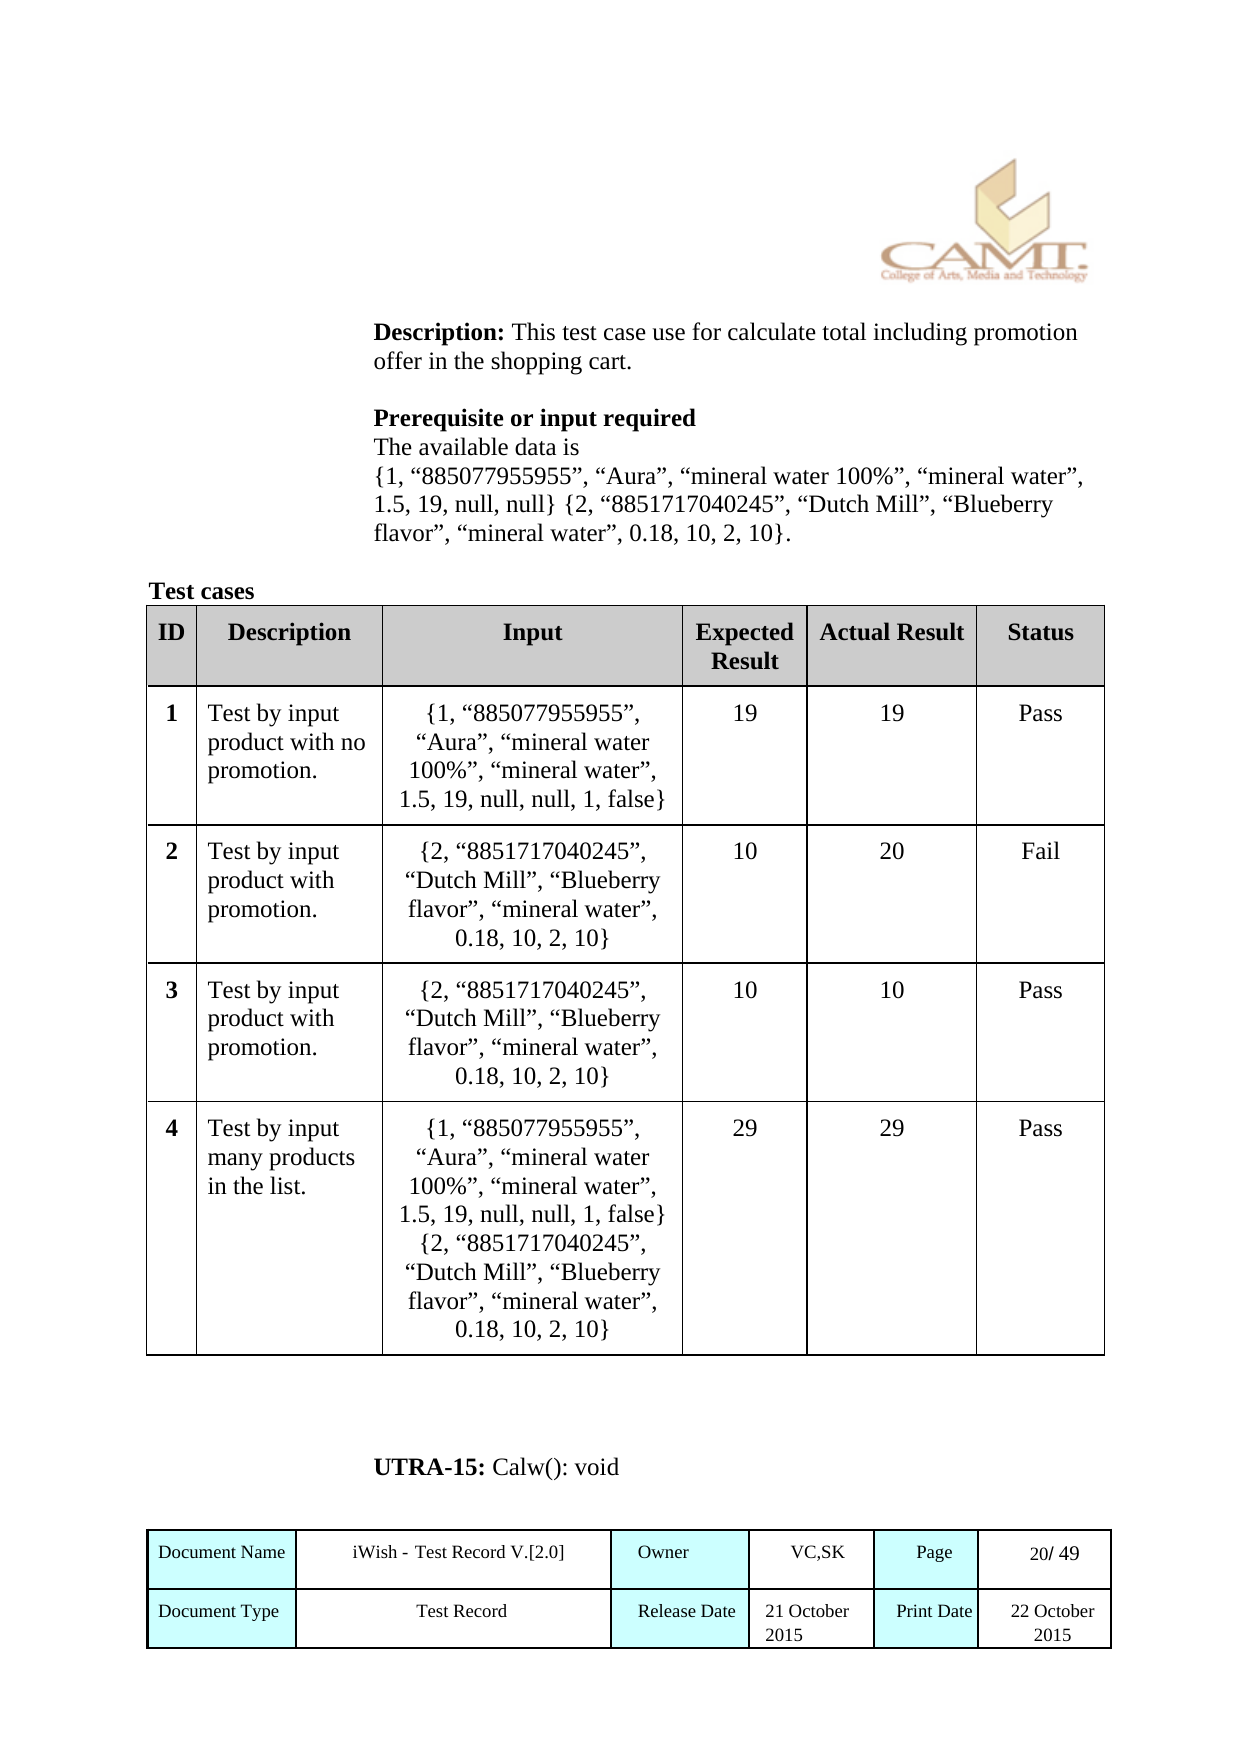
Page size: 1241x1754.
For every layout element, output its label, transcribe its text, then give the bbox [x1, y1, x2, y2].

table_cell {1, “885077955955”, “Aura”, “mineral water 100%”, “mineral water”, 1.5, 19, null, null, 1, false} [383, 687, 682, 824]
table_cell 29 [683, 1102, 806, 1354]
table_cell Fail [977, 826, 1104, 962]
table_cell Test by input many products in the list. [197, 1102, 382, 1354]
table_header Status [977, 606, 1104, 685]
table_cell 10 [683, 826, 806, 962]
table_cell {2, “8851717040245”, “Dutch Mill”, “Blueberry flavor”, “mineral water”, 0.18, 10, 2, 10} [383, 964, 682, 1101]
table_cell Pass [977, 687, 1104, 824]
text Prerequisite or input required [298, 403, 1093, 432]
table_cell 3 [147, 963, 196, 1101]
table_header ID [147, 606, 196, 685]
text UTRA-15: Calw(): void [298, 1452, 1093, 1480]
table_cell Test by input product with promotion. [197, 826, 382, 962]
table_cell 19 [808, 687, 976, 824]
table_header Description [197, 606, 382, 685]
table_cell Test by input product with no promotion. [197, 687, 382, 824]
text {1, “885077955955”, “Aura”, “mineral water 100%”, “mineral water”, 1.5, 19, null, null} {2, “8851717040245”, “Dutch Mill”, “Blueberry flavor”, “mineral water”, 0.18, 10, 2, 10}. [373, 461, 1093, 547]
table_cell Test by input product with promotion. [197, 964, 382, 1101]
table_cell 20 [808, 826, 976, 962]
table_cell 10 [808, 964, 976, 1101]
table_cell 19 [683, 687, 806, 824]
table_header Actual Result [808, 606, 976, 685]
table_cell Pass [977, 964, 1104, 1101]
table_cell 10 [683, 964, 806, 1101]
table_cell 2 [147, 825, 196, 962]
table_cell 29 [808, 1102, 976, 1354]
text The available data is [223, 432, 1093, 461]
text Test cases [148, 576, 1093, 604]
table_cell {1, “885077955955”, “Aura”, “mineral water 100%”, “mineral water”, 1.5, 19, null, null, 1, false} {2, “8851717040245”, “Dutch Mill”, “Blueberry flavor”, “mineral water”, 0.18, 10, 2, 10} [383, 1102, 682, 1354]
text Description: This test case use for calculate total including promotion offer in the shopping cart. [373, 317, 1093, 374]
table_header Expected Result [683, 606, 806, 685]
table_cell 1 [147, 686, 196, 824]
table_cell Pass [977, 1102, 1104, 1354]
picture [869, 150, 1094, 285]
table_cell 4 [147, 1102, 196, 1354]
table_cell {2, “8851717040245”, “Dutch Mill”, “Blueberry flavor”, “mineral water”, 0.18, 10, 2, 10} [383, 826, 682, 962]
table_header Input [383, 606, 682, 685]
